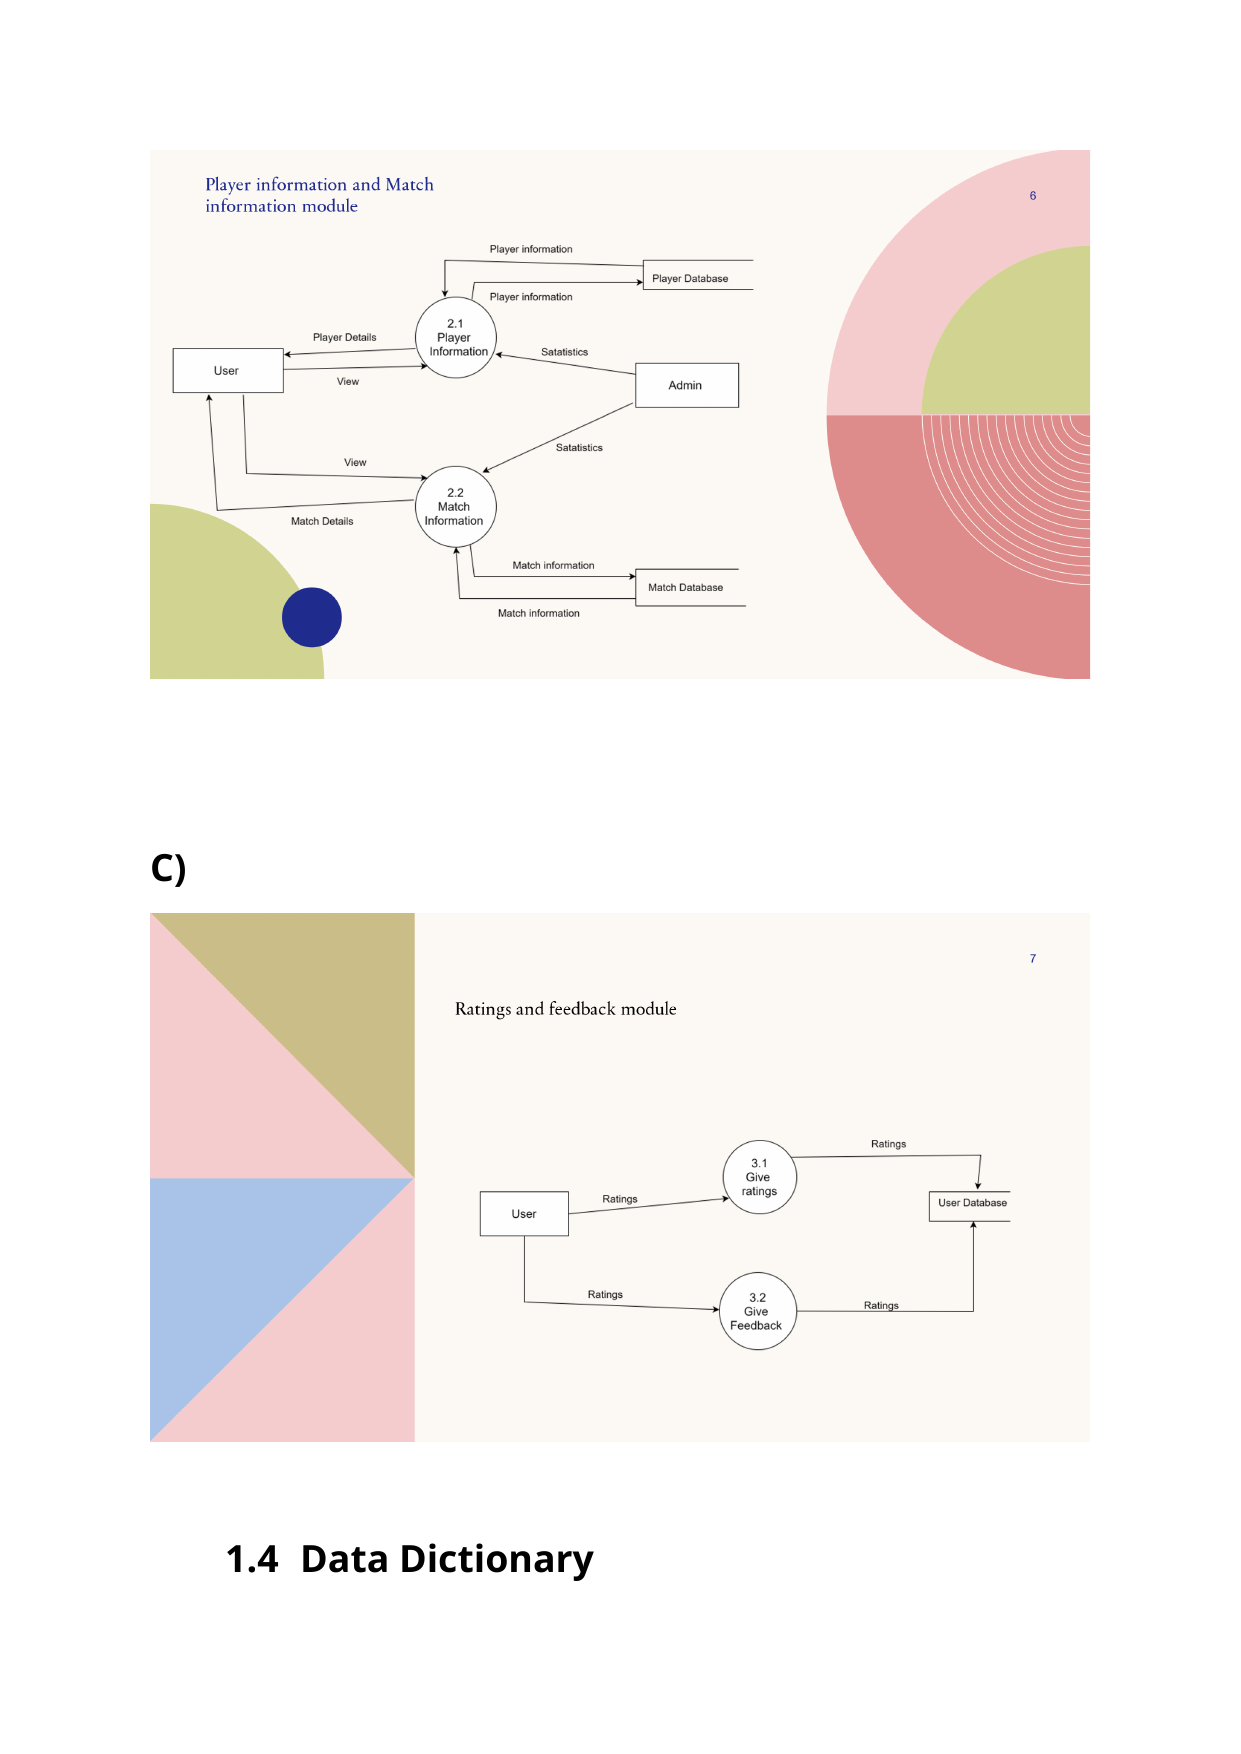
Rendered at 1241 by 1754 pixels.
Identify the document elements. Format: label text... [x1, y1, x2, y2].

text C) [150, 841, 1090, 892]
picture [150, 913, 1091, 1442]
picture [150, 150, 1091, 679]
list Data Dictionary [225, 1532, 1090, 1583]
